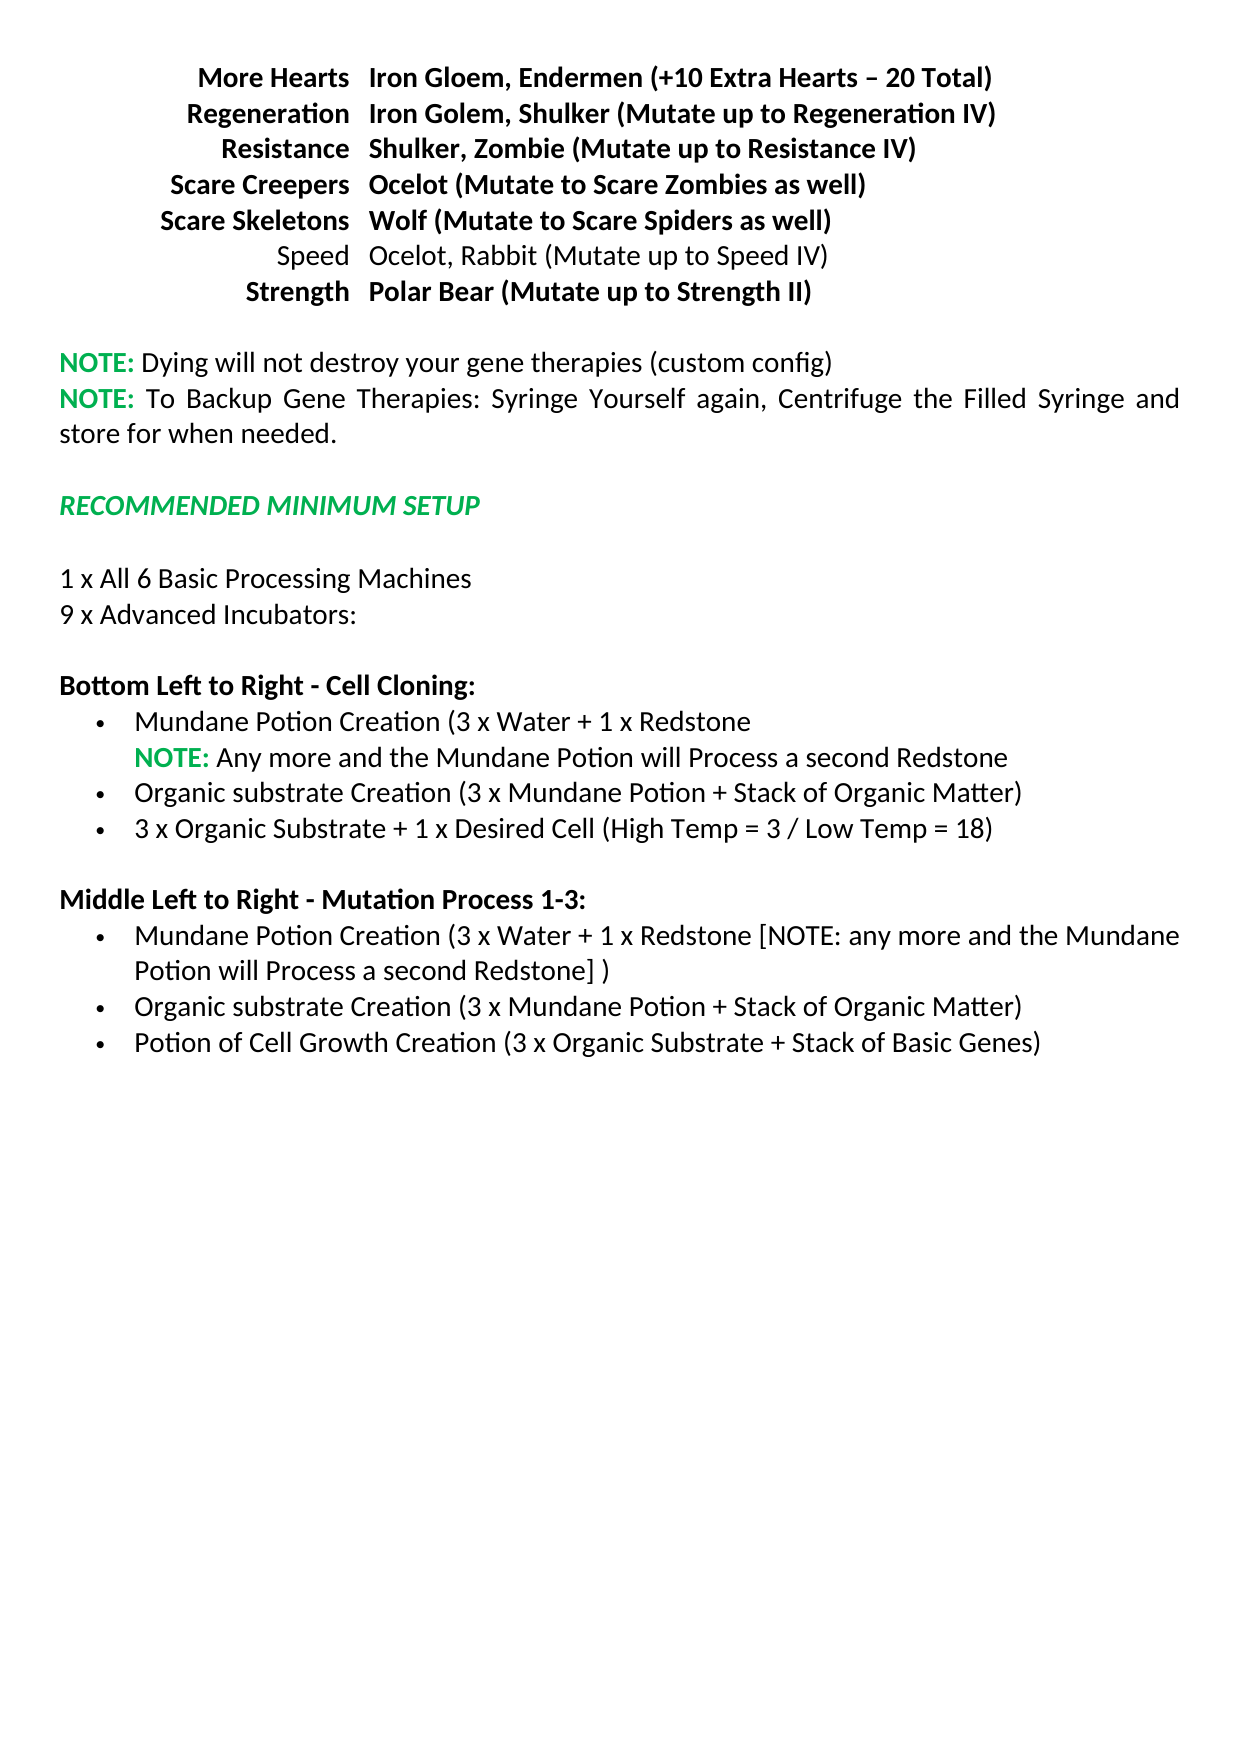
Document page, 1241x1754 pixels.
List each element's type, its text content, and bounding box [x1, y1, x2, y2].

text Resistance Shulker, Zombie (Mutate up to Resistance IV) [59, 130, 1181, 166]
list 3 x Organic Substrate + 1 x Desired Cell (High Temp = 3 / Low Temp = 18) [97, 810, 1181, 846]
text More Hearts Iron Gloem, Endermen (+10 Extra Hearts – 20 Total) [59, 59, 1181, 95]
text RECOMMENDED MINIMUM SETUP [59, 487, 1181, 522]
text Scare Skeletons Wolf (Mutate to Scare Spiders as well) [59, 202, 1181, 237]
text NOTE: To Backup Gene Therapies: Syringe Yourself again, Centrifuge the Filled Syringe and store for when needed. [59, 380, 1181, 451]
text NOTE: Dying will not destroy your gene therapies (custom config) [59, 344, 1181, 380]
list Organic substrate Creation (3 x Mundane Potion + Stack of Organic Matter) [97, 774, 1181, 810]
text NOTE: Any more and the Mundane Potion will Process a second Redstone [134, 739, 1181, 774]
text Speed Ocelot, Rabbit (Mutate up to Speed IV) [59, 237, 1181, 273]
text Middle Left to Right - Mutation Process 1-3: [59, 881, 1181, 917]
list Mundane Potion Creation (3 x Water + 1 x Redstone [NOTE: any more and the Mundane Potion will Process a second Redstone] ) [97, 917, 1181, 988]
text 1 x All 6 Basic Processing Machines [59, 561, 1181, 596]
text Regeneration Iron Golem, Shulker (Mutate up to Regeneration IV) [59, 95, 1181, 130]
text Strength Polar Bear (Mutate up to Strength II) [59, 273, 1181, 308]
list Organic substrate Creation (3 x Mundane Potion + Stack of Organic Matter) [97, 988, 1181, 1024]
text Bottom Left to Right - Cell Cloning: [59, 667, 1181, 703]
text 9 x Advanced Incubators: [59, 596, 1181, 632]
list Potion of Cell Growth Creation (3 x Organic Substrate + Stack of Basic Genes) [97, 1024, 1181, 1059]
list Mundane Potion Creation (3 x Water + 1 x Redstone [97, 703, 1181, 739]
text Scare Creepers Ocelot (Mutate to Scare Zombies as well) [59, 166, 1181, 202]
